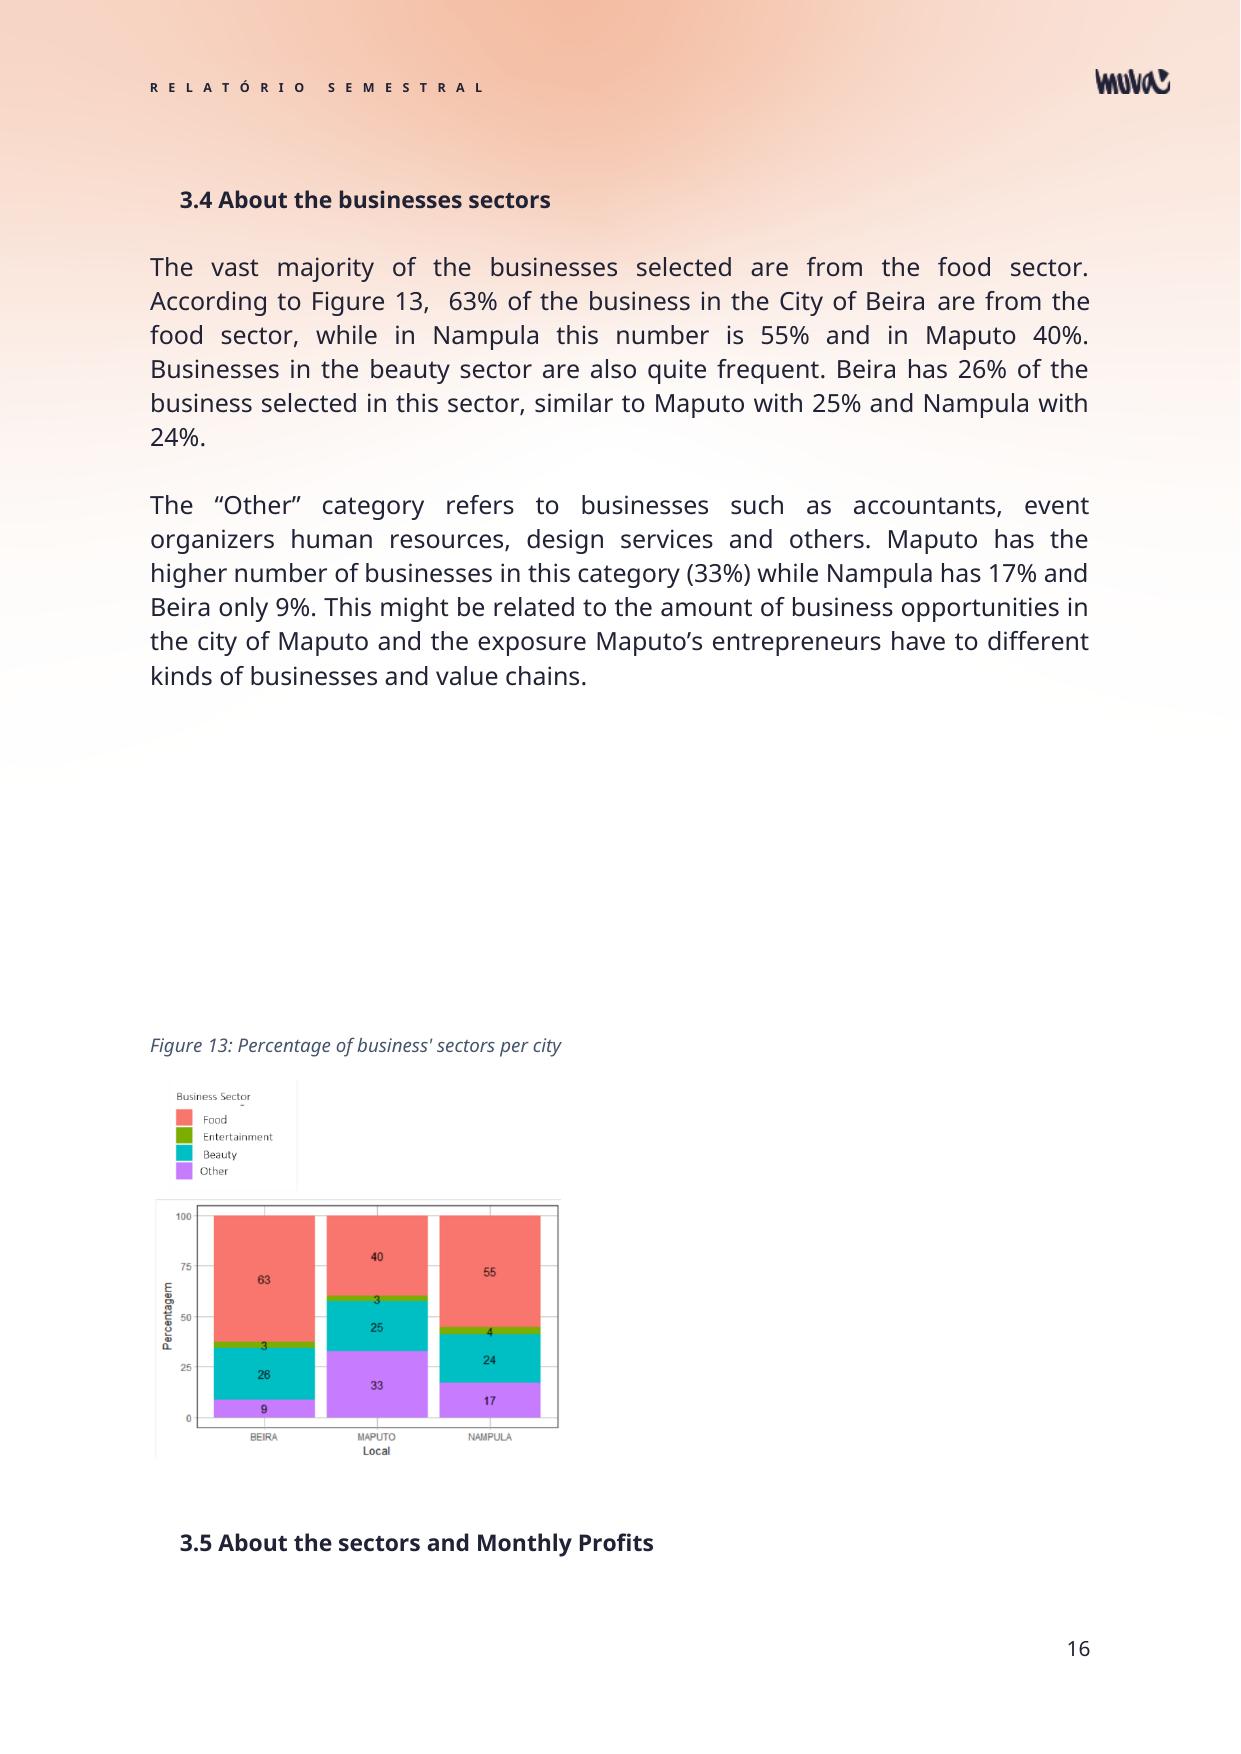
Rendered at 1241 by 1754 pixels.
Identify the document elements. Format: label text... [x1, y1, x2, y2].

subtitle 3.4 About the businesses sectors [150, 184, 1090, 215]
text The “Other” category refers to businesses such as accountants, event organizers human resources, design services and others. Maputo has the higher number of businesses in this category (33%) while Nampula has 17% and Beira only 9%. This might be related to the amount of business opportunities in the city of Maputo and the exposure Maputo’s entrepreneurs have to different kinds of businesses and value chains. [150, 488, 1090, 692]
subtitle 3.5 About the sectors and Monthly Profits [150, 1527, 1090, 1558]
picture [0, 0, 1241, 1754]
text The vast majority of the businesses selected are from the food sector. According to Figure 13, 63% of the business in the City of Beira are from the food sector, while in Nampula this number is 55% and in Maputo 40%. Businesses in the beauty sector are also quite frequent. Beira has 26% of the business selected in this sector, similar to Maputo with 25% and Nampula with 24%. [150, 249, 1090, 454]
text Figure 13: Percentage of business' sectors per city [150, 1033, 1090, 1058]
